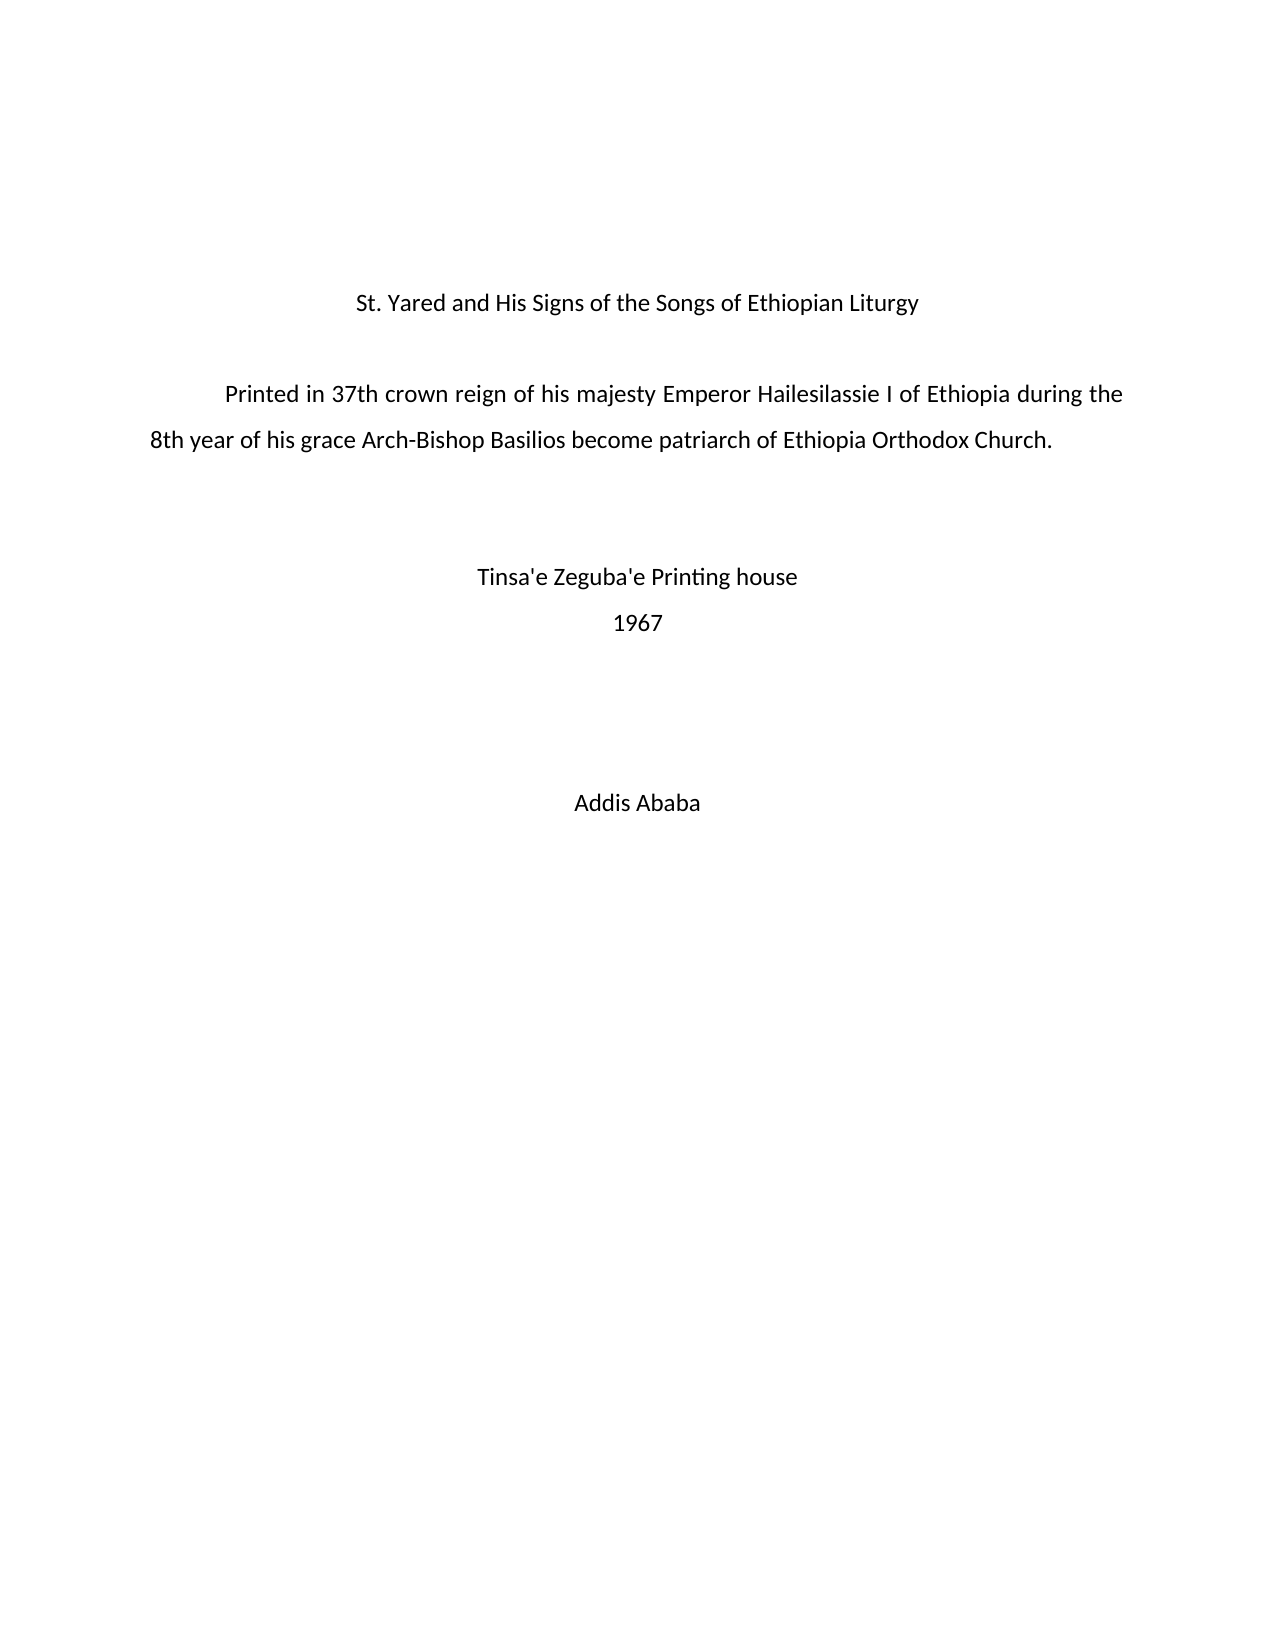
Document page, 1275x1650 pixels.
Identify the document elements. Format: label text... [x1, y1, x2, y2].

text St. Yared and His Signs of the Songs of Ethiopian Liturgy [150, 287, 1125, 318]
text Addis Ababa [150, 787, 1125, 817]
text Printed in 37th crown reign of his majesty Emperor Hailesilassie I of Ethiopia during the 8th year of his grace Arch-Bishop Basilios become patriarch of Ethiopia Orthodox Church. [150, 379, 1125, 455]
text 1967 [150, 607, 1125, 638]
text Tinsa'e Zeguba'e Printing house [150, 562, 1125, 592]
